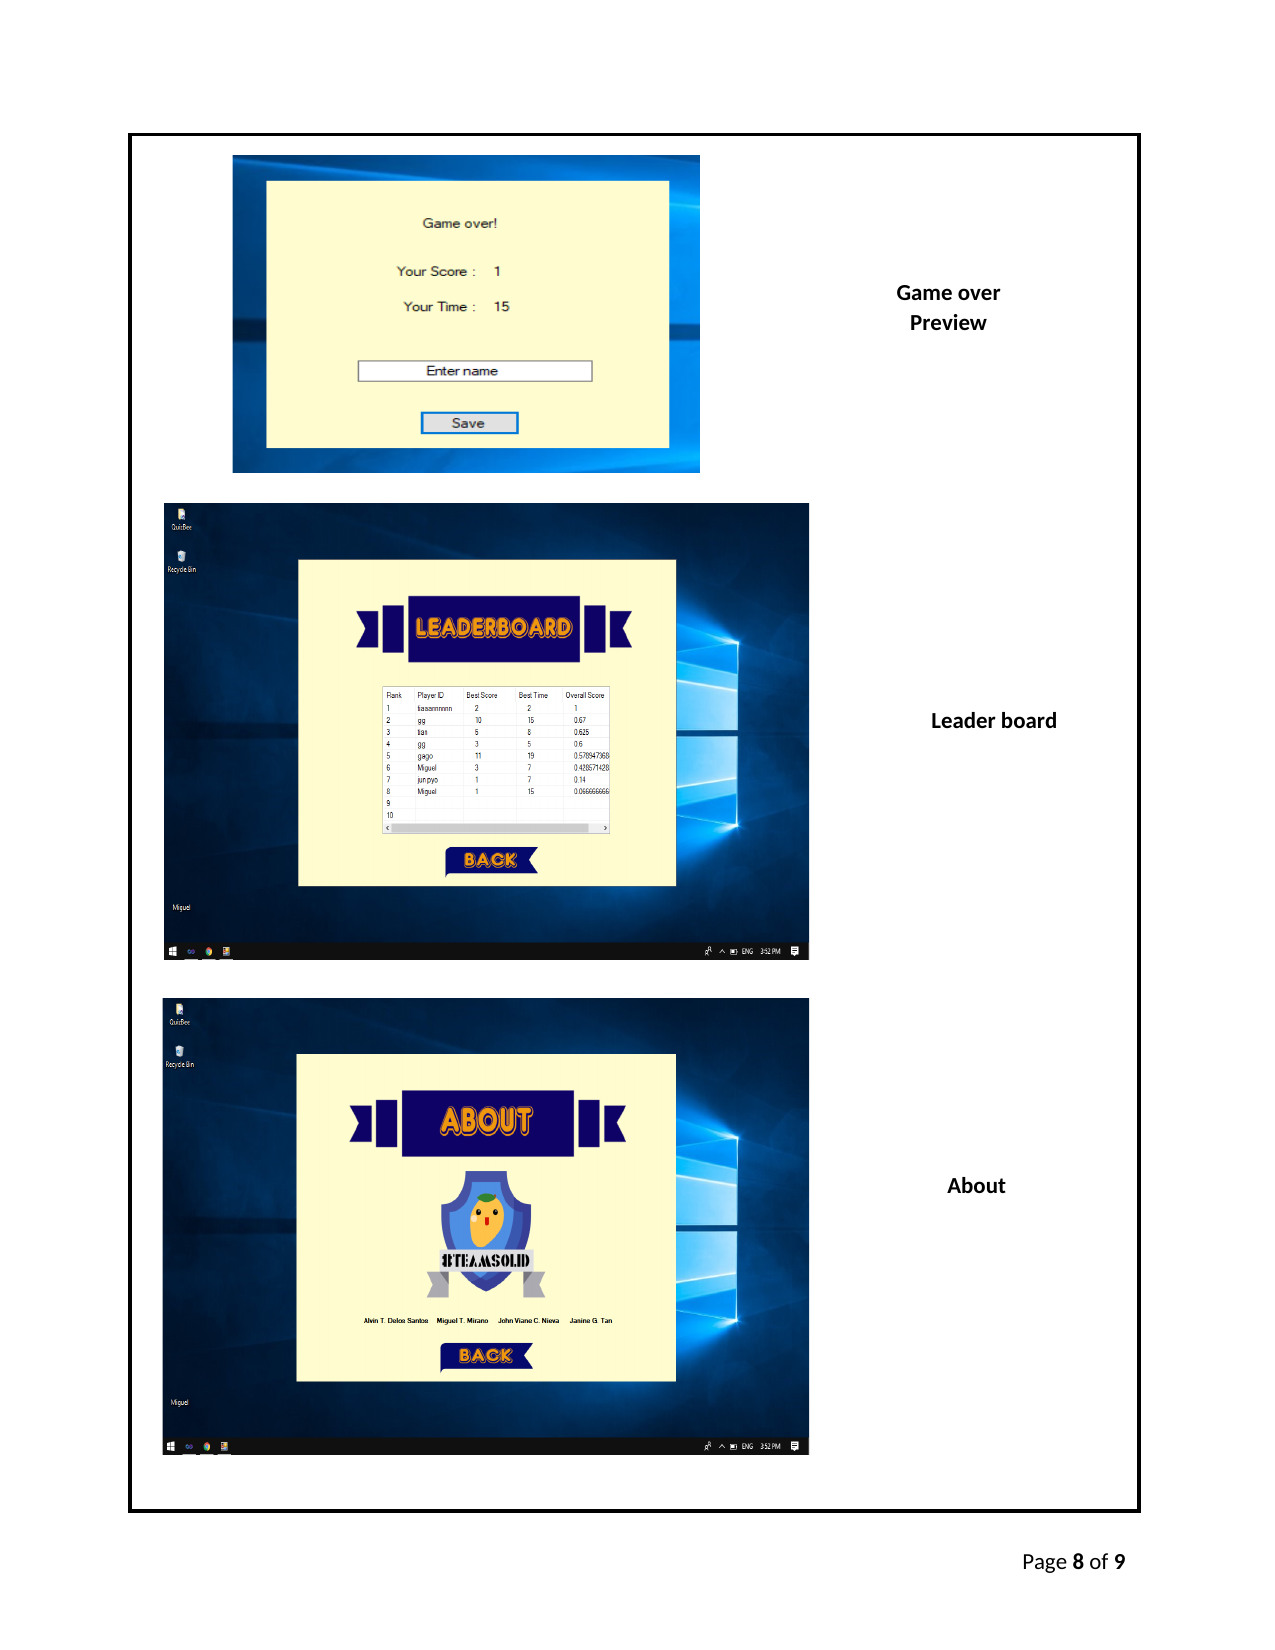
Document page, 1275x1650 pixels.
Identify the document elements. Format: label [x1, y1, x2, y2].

picture [164, 503, 810, 960]
picture [162, 998, 810, 1455]
picture [232, 155, 700, 473]
